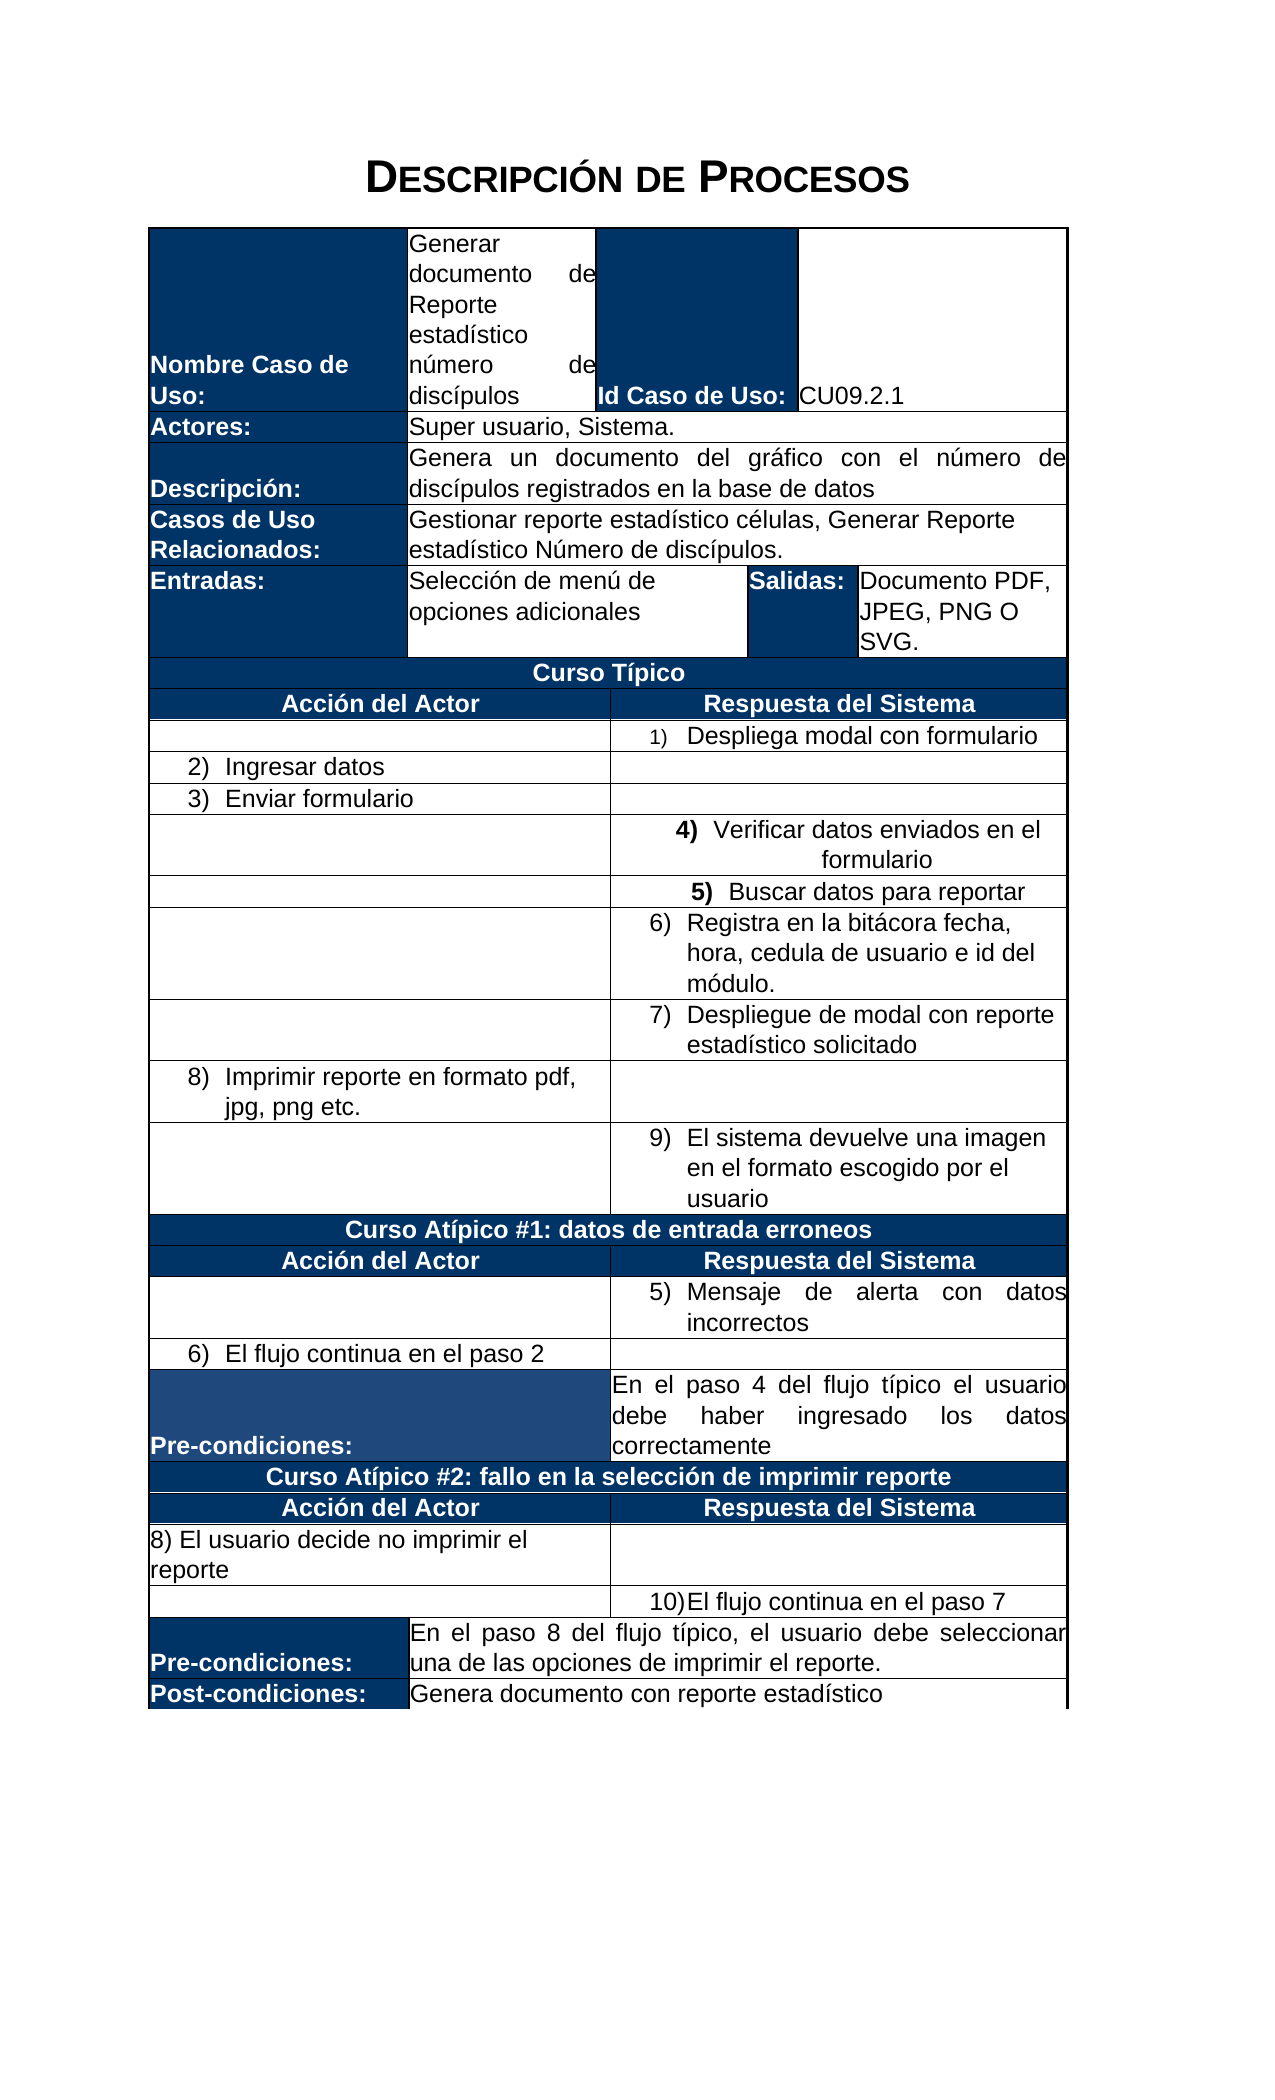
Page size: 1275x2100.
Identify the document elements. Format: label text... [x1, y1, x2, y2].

table_cell Imprimir reporte en formato pdf, jpg, png etc. [150, 1061, 610, 1122]
table_cell Curso Típico [150, 658, 1066, 688]
table_header Nombre Caso de Uso: [150, 229, 407, 411]
table_cell El sistema devuelve una imagen en el formato escogido por el usuario [611, 1123, 1066, 1214]
table_header Id Caso de Uso: [597, 229, 797, 411]
table_cell [150, 1000, 610, 1060]
table_cell Acción del Actor [150, 689, 610, 719]
table_cell Respuesta del Sistema [611, 1246, 1066, 1276]
table_cell [611, 752, 1066, 782]
table_cell Acción del Actor [150, 1494, 610, 1523]
table_cell 8) El usuario decide no imprimir el reporte [150, 1525, 610, 1585]
table_cell [611, 1339, 1066, 1369]
table_cell Respuesta del Sistema [611, 689, 1066, 719]
table_cell [611, 1525, 1066, 1585]
table_cell Pre-condiciones: [150, 1370, 610, 1461]
table_cell Genera documento con reporte estadístico [410, 1679, 1066, 1709]
table_cell Despliega modal con formulario [611, 721, 1066, 751]
table_cell Selección de menú de opciones adicionales [408, 566, 747, 657]
text Descripción de Procesos [150, 150, 1125, 203]
table_cell [150, 1586, 610, 1617]
table_cell Actores: [150, 412, 407, 442]
table_header CU09.2.1 [799, 229, 1066, 411]
table_cell [150, 908, 610, 999]
table_cell Pre-condiciones: [150, 1618, 408, 1678]
table_cell [150, 1277, 610, 1338]
table_cell El flujo continua en el paso 7 [611, 1586, 1066, 1617]
table_cell Verificar datos enviados en el formulario [611, 815, 1066, 875]
table_cell Post-condiciones: [150, 1679, 408, 1709]
table_cell Despliegue de modal con reporte estadístico solicitado [611, 1000, 1066, 1060]
table_cell Acción del Actor [150, 1246, 610, 1276]
table_cell Genera un documento del gráfico con el número de discípulos registrados en la base de datos [408, 443, 1066, 504]
table_cell Mensaje de alerta con datos incorrectos [611, 1277, 1066, 1338]
table_cell [150, 876, 610, 907]
table_cell [611, 1061, 1066, 1122]
table_cell Descripción: [150, 443, 407, 504]
table_cell Salidas: [749, 566, 857, 657]
table_cell Respuesta del Sistema [611, 1494, 1066, 1523]
table_header Generar documento de Reporte estadístico número de discípulos [408, 229, 595, 411]
table_cell Buscar datos para reportar [611, 876, 1066, 907]
table_cell Curso Atípico #1: datos de entrada erroneos [150, 1215, 1066, 1245]
table_cell En el paso 8 del flujo típico, el usuario debe seleccionar una de las opciones de imprimir el reporte. [410, 1618, 1066, 1678]
table_cell Gestionar reporte estadístico células, Generar Reporte estadístico Número de discípulos. [408, 505, 1066, 565]
table_cell Super usuario, Sistema. [408, 412, 1066, 442]
table_cell [150, 721, 610, 751]
table_cell [611, 784, 1066, 814]
table_cell Registra en la bitácora fecha, hora, cedula de usuario e id del módulo. [611, 908, 1066, 999]
table_cell El flujo continua en el paso 2 [150, 1339, 610, 1369]
table_cell Entradas: [150, 566, 407, 657]
table_cell Enviar formulario [150, 784, 610, 814]
table_cell Curso Atípico #2: fallo en la selección de imprimir reporte [150, 1462, 1066, 1492]
table_cell En el paso 4 del flujo típico el usuario debe haber ingresado los datos correctamente [611, 1370, 1066, 1461]
table_cell [150, 1123, 610, 1214]
table_cell Casos de Uso Relacionados: [150, 505, 407, 565]
table_cell Ingresar datos [150, 752, 610, 782]
table_cell [150, 815, 610, 875]
table_cell Documento PDF, JPEG, PNG O SVG. [859, 566, 1066, 657]
